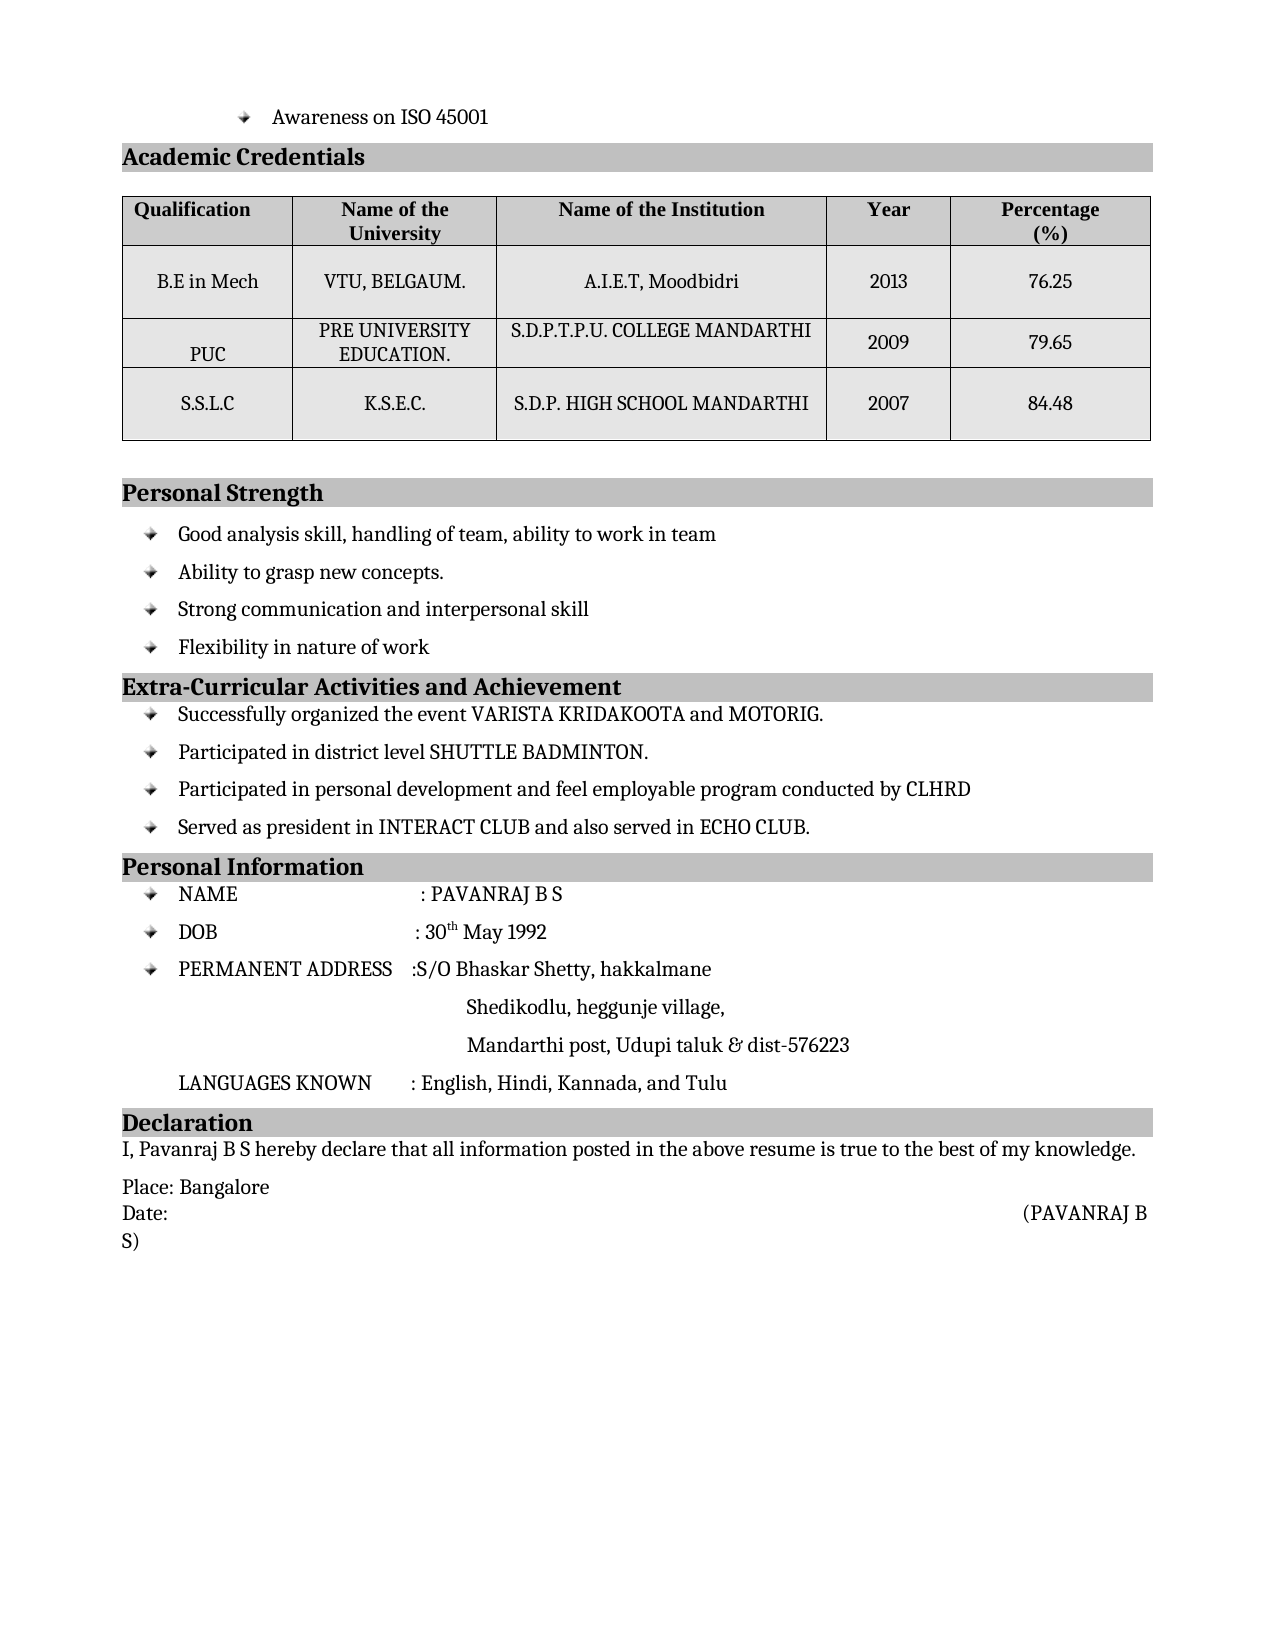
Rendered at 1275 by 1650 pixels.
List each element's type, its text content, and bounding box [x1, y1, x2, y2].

list Participated in personal development and feel employable program conducted by CLHRD [141, 777, 1153, 802]
table_cell S.D.P.T.P.U. COLLEGE MANDARTHI [497, 319, 826, 367]
table_header Year [827, 197, 950, 245]
picture [141, 524, 159, 542]
subtitle Date: (PAVANRAJ B S) [122, 1200, 1153, 1254]
table_cell A.I.E.T, Moodbidri [497, 246, 826, 318]
picture [141, 960, 159, 977]
list NAME : PAVANRAJ B S [141, 882, 1153, 907]
list Ability to grasp new concepts. [141, 559, 1153, 584]
list PERMANENT ADDRESS :S/O Bhaskar Shetty, hakkalmane [141, 957, 1153, 982]
text Personal Information [122, 853, 1153, 882]
table_cell S.S.L.C [123, 368, 292, 439]
picture [141, 884, 159, 902]
table_cell S.D.P. HIGH SCHOOL MANDARTHI [497, 368, 826, 439]
picture [141, 638, 159, 655]
table_header Name of the Institution [497, 197, 826, 245]
table_cell B.E in Mech [123, 246, 292, 318]
text I, Pavanraj B S hereby declare that all information posted in the above resume is true to the best of my knowledge. [122, 1137, 1153, 1162]
table_cell 2009 [827, 319, 950, 367]
table_cell 84.48 [951, 368, 1150, 439]
list Served as president in INTERACT CLUB and also served in ECHO CLUB. [141, 815, 1153, 840]
picture [141, 742, 159, 760]
picture [141, 600, 159, 617]
text Declaration [122, 1108, 1153, 1137]
text Academic Credentials [122, 143, 1153, 172]
picture [235, 108, 252, 125]
list Strong communication and interpersonal skill [141, 597, 1153, 622]
table_cell 76.25 [951, 246, 1150, 318]
picture [141, 562, 159, 580]
picture [141, 922, 159, 940]
text Personal Strength [122, 478, 1153, 507]
table_cell PRE UNIVERSITY EDUCATION. [293, 319, 496, 367]
table_header Qualification [123, 197, 292, 245]
text LANGUAGES KNOWN : English, Hindi, Kannada, and Tulu [178, 1071, 1153, 1096]
table_cell 79.65 [951, 319, 1150, 367]
list DOB : 30th May 1992 [141, 919, 1153, 944]
picture [141, 704, 159, 722]
table_cell 2013 [827, 246, 950, 318]
table_cell K.S.E.C. [293, 368, 496, 439]
text Shedikodlu, heggunje village, [178, 995, 1153, 1020]
table_cell 2007 [827, 368, 950, 439]
table_cell VTU, BELGAUM. [293, 246, 496, 318]
table_header Name of the University [293, 197, 496, 245]
table_cell PUC [123, 319, 292, 367]
picture [141, 780, 159, 797]
text Mandarthi post, Udupi taluk & dist-576223 [178, 1033, 1153, 1058]
picture [141, 818, 159, 835]
list Flexibility in nature of work [141, 635, 1153, 660]
list Good analysis skill, handling of team, ability to work in team [141, 522, 1153, 547]
list Awareness on ISO 45001 [234, 105, 1153, 130]
text Extra-Curricular Activities and Achievement [122, 673, 1153, 702]
list Successfully organized the event VARISTA KRIDAKOOTA and MOTORIG. [141, 702, 1153, 727]
list Participated in district level SHUTTLE BADMINTON. [141, 739, 1153, 764]
subtitle Place: Bangalore [122, 1175, 1153, 1200]
table_header Percentage (%) [951, 197, 1150, 245]
